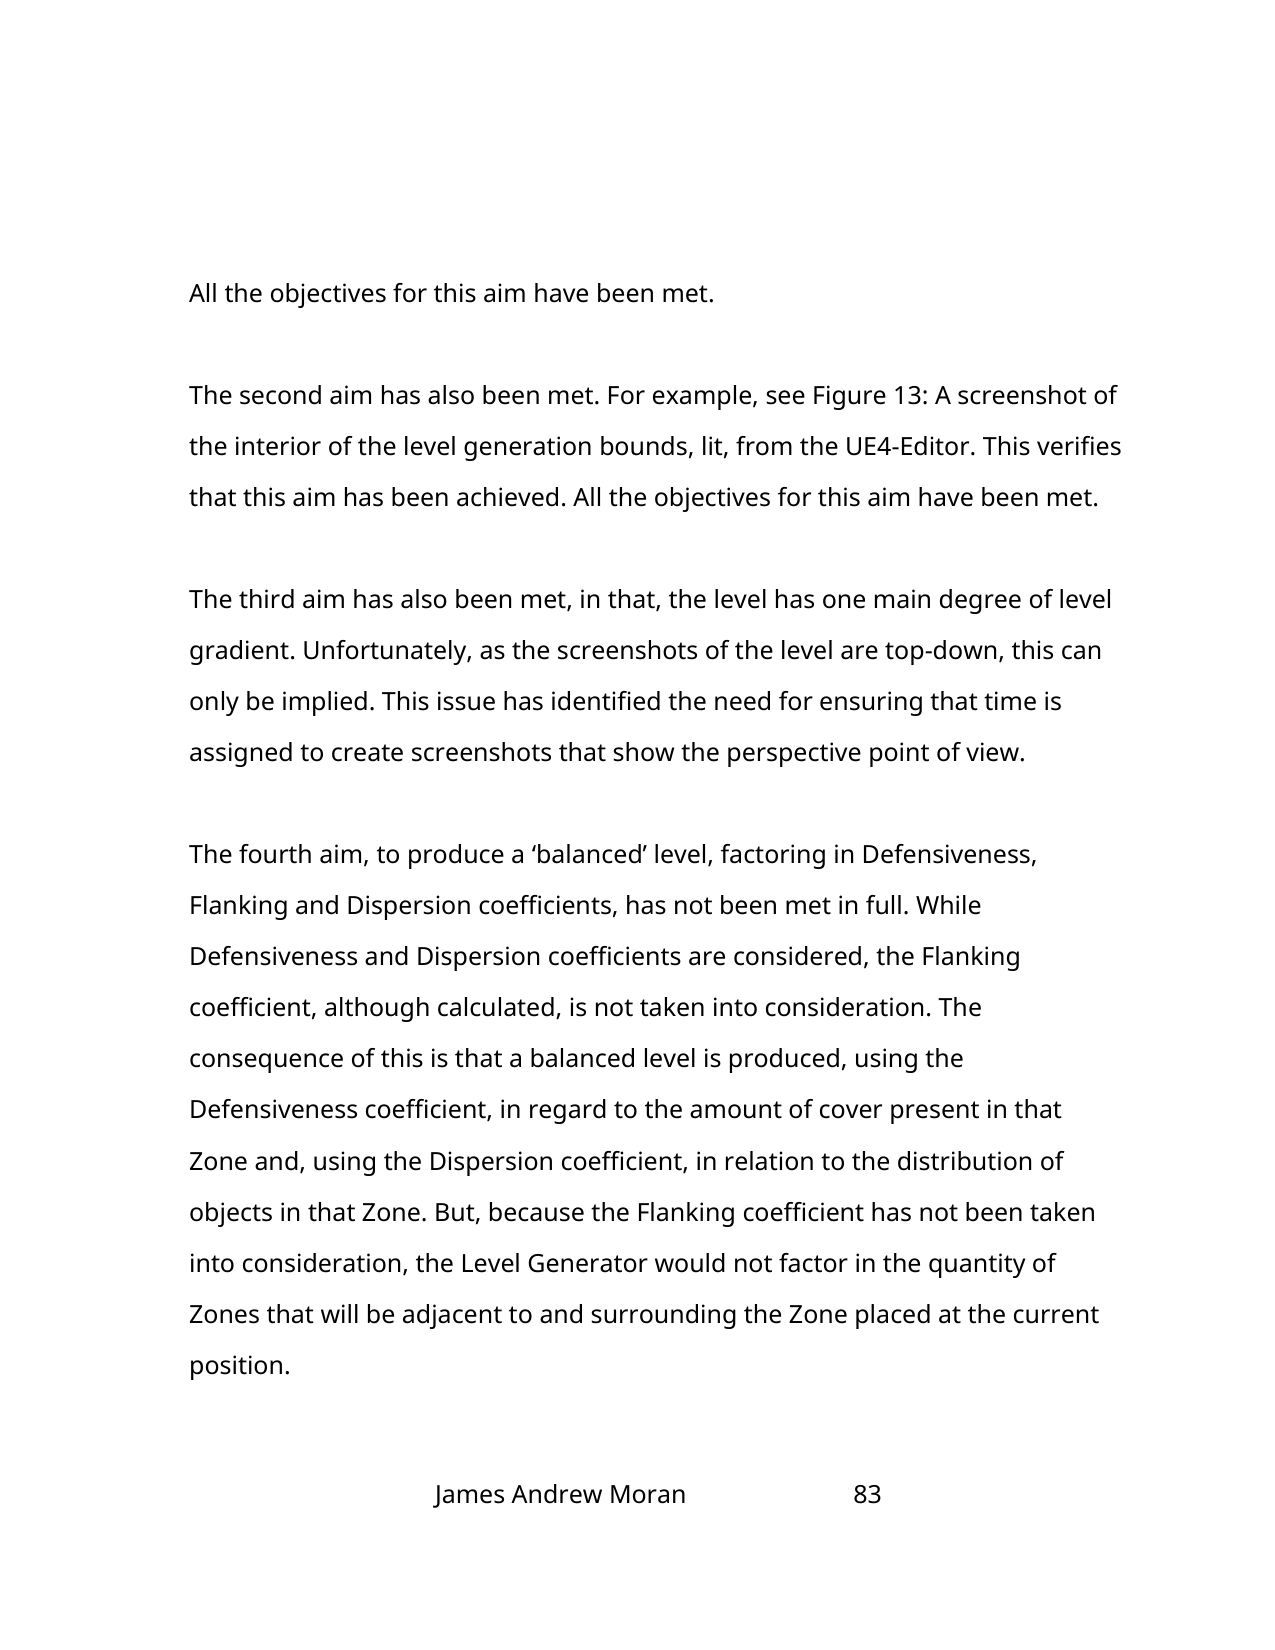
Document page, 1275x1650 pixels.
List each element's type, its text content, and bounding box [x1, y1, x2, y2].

text All the objectives for this aim have been met. [189, 276, 1127, 309]
text The third aim has also been met, in that, the level has one main degree of level gradient. Unfortunately, as the screenshots of the level are top-down, this can only be implied. This issue has identified the need for ensuring that time is assigned to create screenshots that show the perspective point of view. [189, 582, 1127, 769]
text The second aim has also been met. For example, see Figure 13: A screenshot of the interior of the level generation bounds, lit, from the UE4-Editor. This verifies that this aim has been achieved. All the objectives for this aim have been met. [189, 378, 1127, 514]
text The fourth aim, to produce a ‘balanced’ level, factoring in Defensiveness, Flanking and Dispersion coefficients, has not been met in full. While Defensiveness and Dispersion coefficients are considered, the Flanking coefficient, although calculated, is not taken into consideration. The consequence of this is that a balanced level is produced, using the Defensiveness coefficient, in regard to the amount of cover present in that Zone and, using the Dispersion coefficient, in relation to the distribution of objects in that Zone. But, because the Flanking coefficient has not been taken into consideration, the Level Generator would not factor in the quantity of Zones that will be adjacent to and surrounding the Zone placed at the current position. [189, 837, 1127, 1381]
